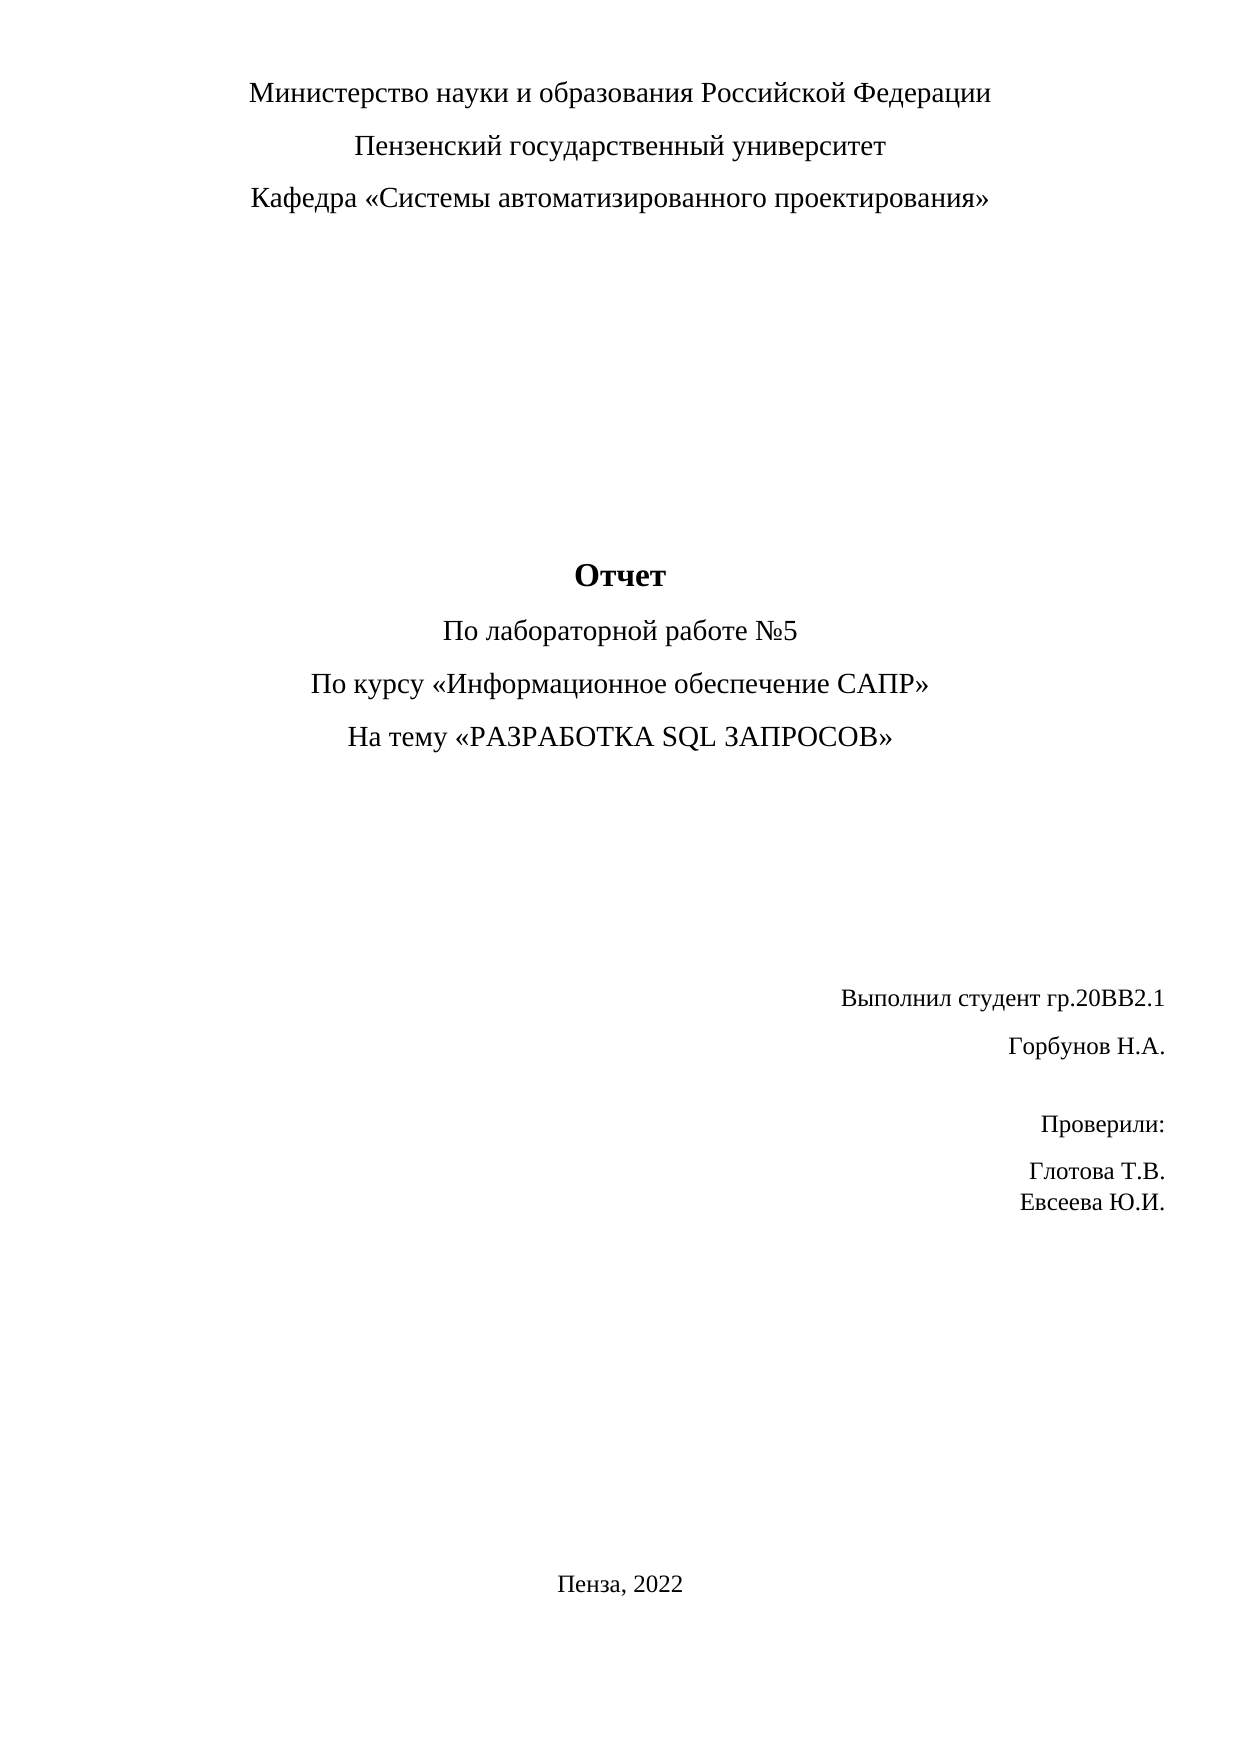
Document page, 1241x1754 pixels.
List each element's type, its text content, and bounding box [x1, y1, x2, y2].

text Министерство науки и образования Российской Федерации [75, 75, 1165, 108]
text Пенза, 2022 [75, 1569, 1165, 1598]
text Выполнил студент гр.20ВВ2.1 [75, 983, 1165, 1012]
text Глотова Т.В. Евсеева Ю.И. [75, 1156, 1165, 1216]
text На тему «РАЗРАБОТКА SQL ЗАПРОСОВ» [75, 719, 1165, 753]
text По лабораторной работе №5 [75, 613, 1165, 647]
text Проверили: [75, 1109, 1165, 1137]
text Горбунов Н.А. [75, 1031, 1165, 1090]
text Кафедра «Системы автоматизированного проектирования» [75, 181, 1165, 214]
text Пензенский государственный университет [75, 128, 1165, 161]
text По курсу «Информационное обеспечение САПР» [75, 666, 1165, 700]
text Отчет [75, 556, 1165, 594]
